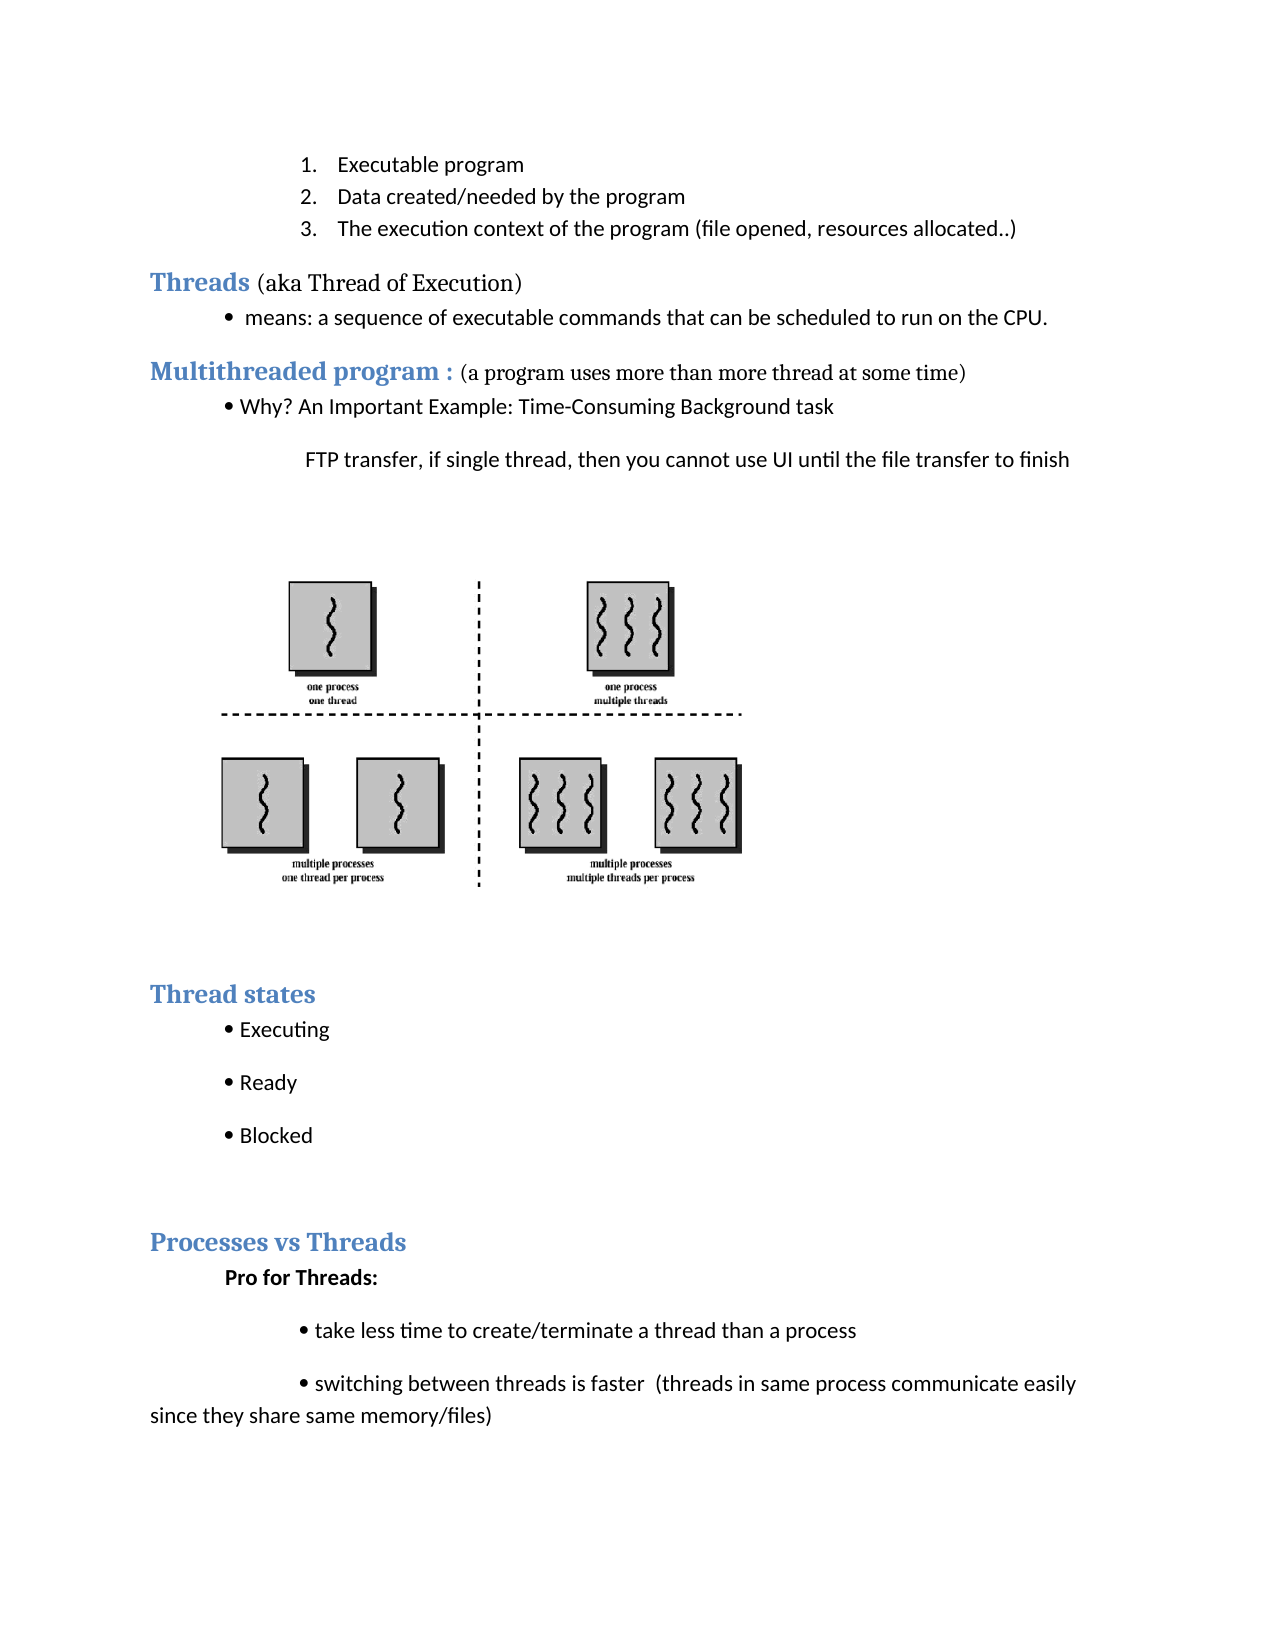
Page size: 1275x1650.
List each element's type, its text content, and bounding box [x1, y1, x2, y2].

list Data created/needed by the program [300, 182, 1125, 210]
list The execution context of the program (file opened, resources allocated..) [300, 214, 1125, 242]
text take less time to create/terminate a thread than a process [150, 1316, 1125, 1344]
text Blocked [150, 1121, 1125, 1149]
text FTP transfer, if single thread, then you cannot use UI until the file transfer to finish [225, 445, 1125, 473]
text Executing [150, 1015, 1125, 1043]
picture [150, 551, 754, 902]
text Ready [150, 1068, 1125, 1096]
text means: a sequence of executable commands that can be scheduled to run on the CPU. [150, 303, 1125, 331]
subtitle Thread states [150, 979, 1125, 1011]
subtitle Processes vs Threads [150, 1227, 1125, 1258]
text switching between threads is faster (threads in same process communicate easily since they share same memory/files) [150, 1369, 1125, 1429]
text Pro for Threads: [150, 1263, 1125, 1291]
subtitle Multithreaded program : (a program uses more than more thread at some time) [150, 356, 1125, 387]
list Executable program [300, 150, 1125, 178]
subtitle Threads (aka Thread of Execution) [150, 267, 1125, 298]
text Why? An Important Example: Time-Consuming Background task [150, 392, 1125, 420]
